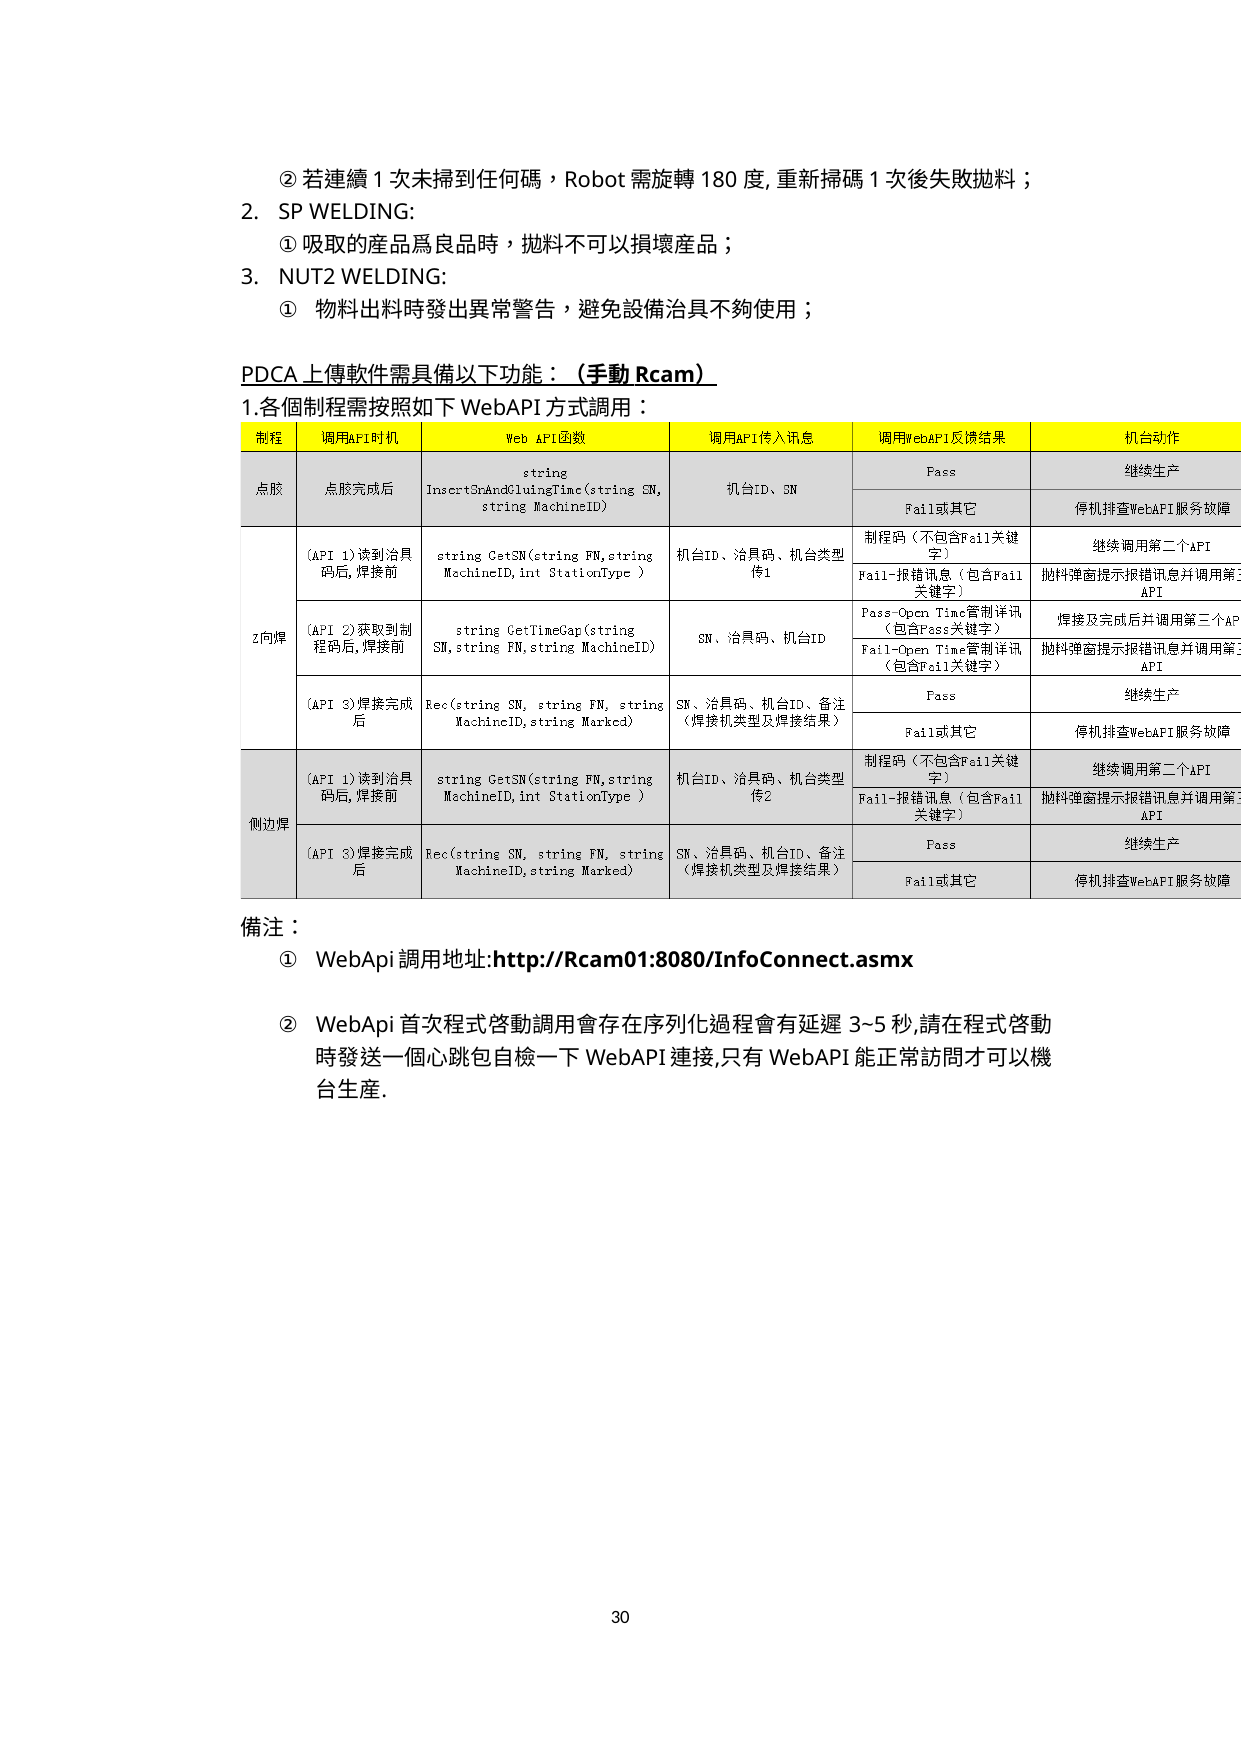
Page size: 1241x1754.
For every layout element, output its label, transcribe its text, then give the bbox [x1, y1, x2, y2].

list 備注： [241, 909, 1053, 942]
list 物料出料時發出異常警告，避免設備治具不夠使用； [278, 292, 1053, 324]
list WebApi首次程式啓動調用會存在序列化過程會有延遲3~5秒,請在程式啓動時發送一個心跳包自檢一下WebAPI連接,只有WebAPI能正常訪問才可以機台生産. [278, 1007, 1053, 1104]
list ②若連續1次未掃到任何碼，Robot需旋轉180 度, 重新掃碼1次後失敗拋料； [278, 162, 1053, 194]
list WebApi調用地址:http://Rcam01:8080/InfoConnect.asmx [278, 942, 1053, 1007]
list NUT2 WELDING: [241, 259, 1053, 292]
list ①吸取的産品爲良品時，拋料不可以損壞産品； [278, 227, 1053, 259]
picture [240, 422, 1241, 899]
list PDCA上傳軟件需具備以下功能：（手動Rcam） [241, 357, 1053, 389]
list SP WELDING: [241, 194, 1053, 227]
list 1.各個制程需按照如下WebAPI方式調用： [241, 389, 1053, 422]
